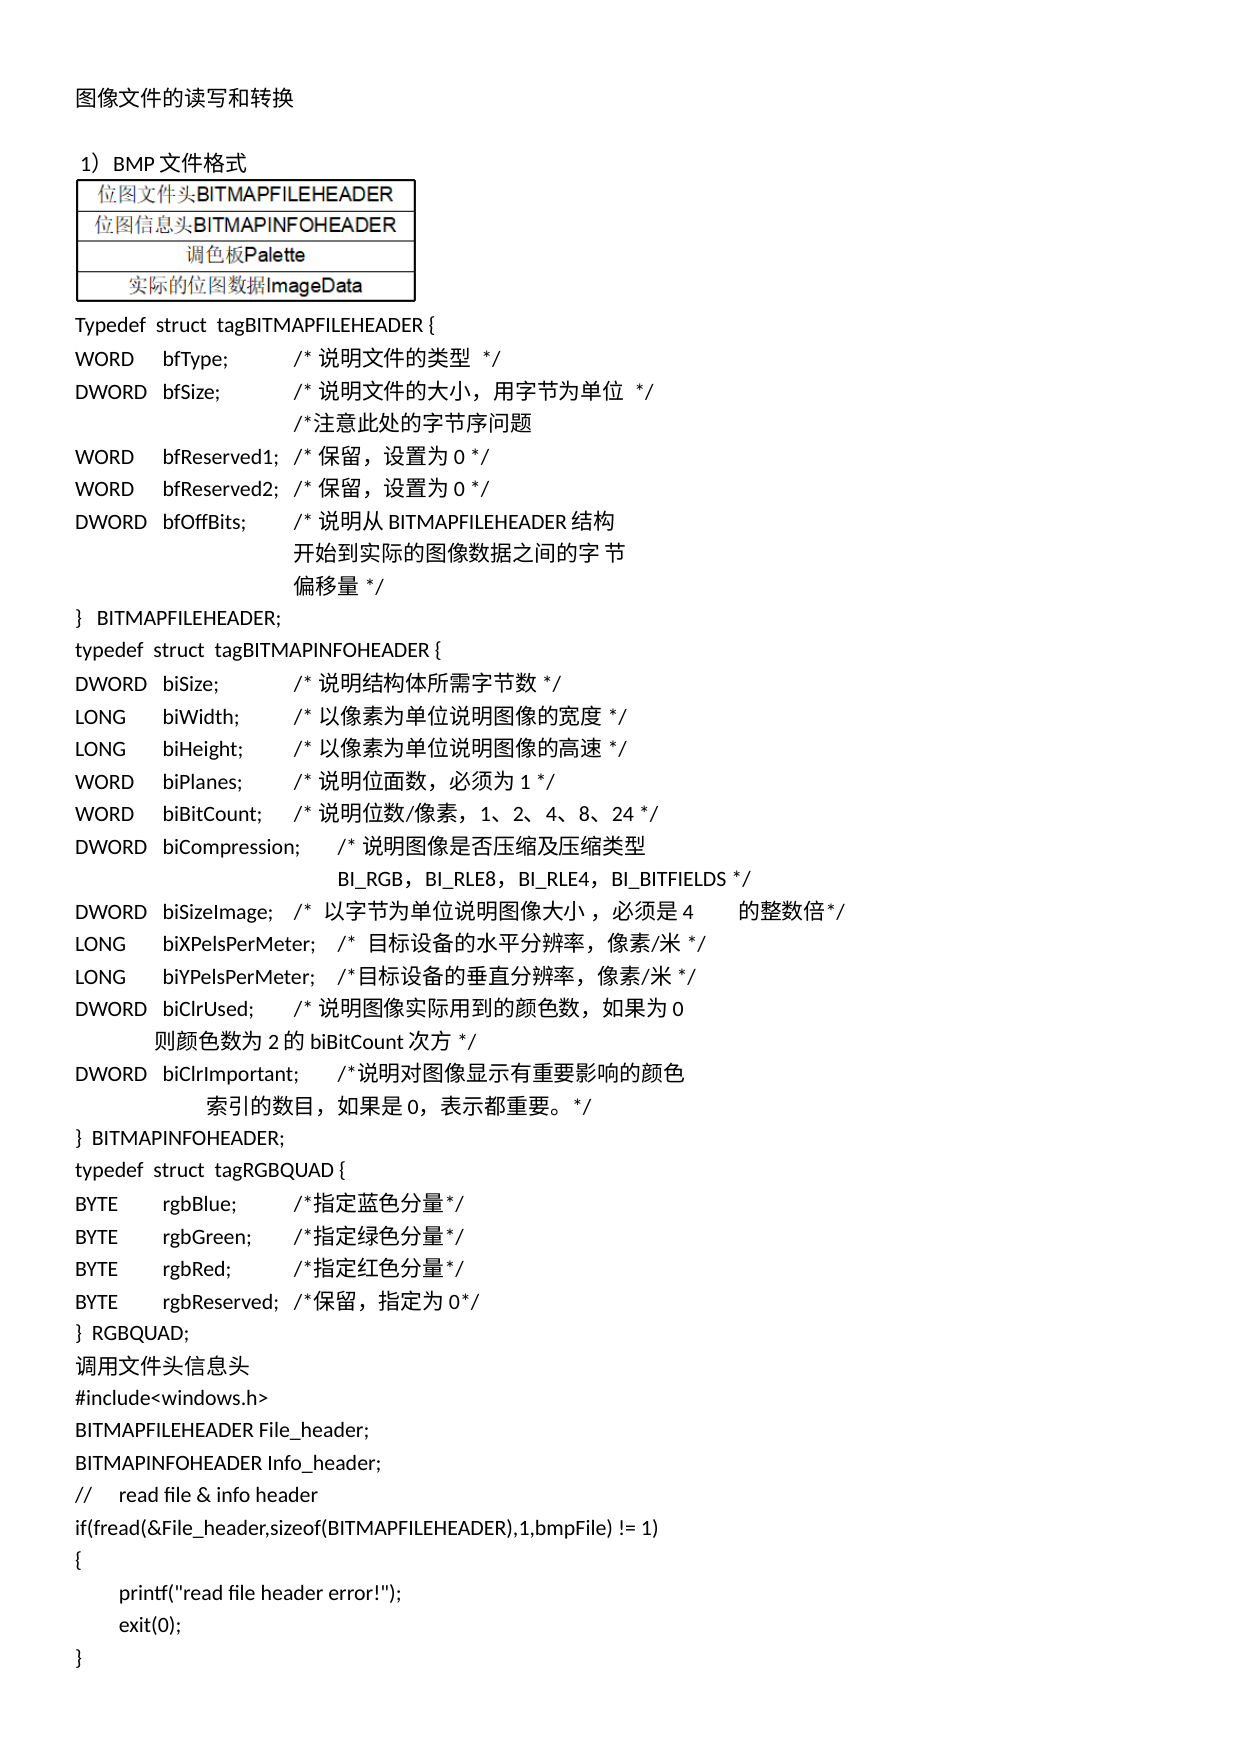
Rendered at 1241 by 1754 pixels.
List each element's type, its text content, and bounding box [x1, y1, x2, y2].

text WORD bfType; /* 说明文件的类型 */ [75, 341, 1165, 373]
text DWORD biSizeImage; /* 以字节为单位说明图像大小 ，必须是4 的整数倍*/ [75, 893, 1165, 926]
text BYTE rgbRed; /*指定红色分量*/ [75, 1251, 1165, 1283]
picture [75, 178, 417, 303]
text 则颜色数为2的biBitCount次方 */ [75, 1023, 1165, 1056]
text } BITMAPFILEHEADER; [75, 601, 1165, 633]
text LONG biHeight; /* 以像素为单位说明图像的高速 */ [75, 731, 1165, 763]
text LONG biYPelsPerMeter; /*目标设备的垂直分辨率，像素/米 */ [75, 958, 1165, 991]
text } [75, 1641, 1165, 1673]
text 偏移量 */ [250, 568, 1165, 601]
text DWORD biCompression; /* 说明图像是否压缩及压缩类型 [75, 828, 1165, 861]
text BYTE rgbBlue; /*指定蓝色分量*/ [75, 1186, 1165, 1218]
text LONG biXPelsPerMeter; /* 目标设备的水平分辨率，像素/米 */ [75, 926, 1165, 958]
text WORD bfReserved2; /* 保留，设置为0 */ [75, 471, 1165, 503]
text 1）BMP文件格式 [75, 146, 1165, 178]
text } BITMAPINFOHEADER; [75, 1121, 1165, 1153]
text Typedef struct tagBITMAPFILEHEADER { [75, 308, 1165, 341]
text exit(0); [75, 1608, 1165, 1641]
text typedef struct tagBITMAPINFOHEADER { [75, 633, 1165, 666]
text } RGBQUAD; [75, 1316, 1165, 1348]
text 图像文件的读写和转换 [75, 81, 1165, 113]
text { [75, 1543, 1165, 1576]
text BYTE rgbReserved; /*保留，指定为0*/ [75, 1283, 1165, 1316]
text DWORD biClrUsed; /* 说明图像实际用到的颜色数，如果为0 [75, 991, 1165, 1023]
text 调用文件头信息头 [75, 1348, 1165, 1381]
text if(fread(&File_header,sizeof(BITMAPFILEHEADER),1,bmpFile) != 1) [75, 1511, 1165, 1543]
text LONG biWidth; /* 以像素为单位说明图像的宽度 */ [75, 698, 1165, 731]
text 开始到实际的图像数据之间的字 节 [250, 536, 1165, 568]
text typedef struct tagRGBQUAD { [75, 1153, 1165, 1186]
text DWORD biClrImportant; /*说明对图像显示有重要影响的颜色 [75, 1056, 1165, 1088]
text DWORD bfOffBits; /* 说明从BITMAPFILEHEADER结构 [75, 503, 1165, 536]
text WORD biPlanes; /* 说明位面数，必须为1 */ [75, 763, 1165, 796]
text DWORD bfSize; /* 说明文件的大小，用字节为单位 */ [75, 373, 1165, 406]
text #include<windows.h> [75, 1381, 1165, 1413]
text BYTE rgbGreen; /*指定绿色分量*/ [75, 1218, 1165, 1251]
text 索引的数目，如果是0，表示都重要。*/ [75, 1088, 1165, 1121]
text printf("read file header error!"); [75, 1576, 1165, 1608]
text WORD biBitCount; /* 说明位数/像素，1、2、4、8、24 */ [75, 796, 1165, 828]
text BI_RGB，BI_RLE8，BI_RLE4，BI_BITFIELDS */ [294, 861, 1165, 893]
text /*注意此处的字节序问题 [250, 406, 1165, 438]
text WORD bfReserved1; /* 保留，设置为0 */ [75, 438, 1165, 471]
text DWORD biSize; /* 说明结构体所需字节数 */ [75, 666, 1165, 698]
text BITMAPFILEHEADER File_header; [75, 1413, 1165, 1446]
text // read file & info header [75, 1478, 1165, 1511]
text BITMAPINFOHEADER Info_header; [75, 1446, 1165, 1478]
